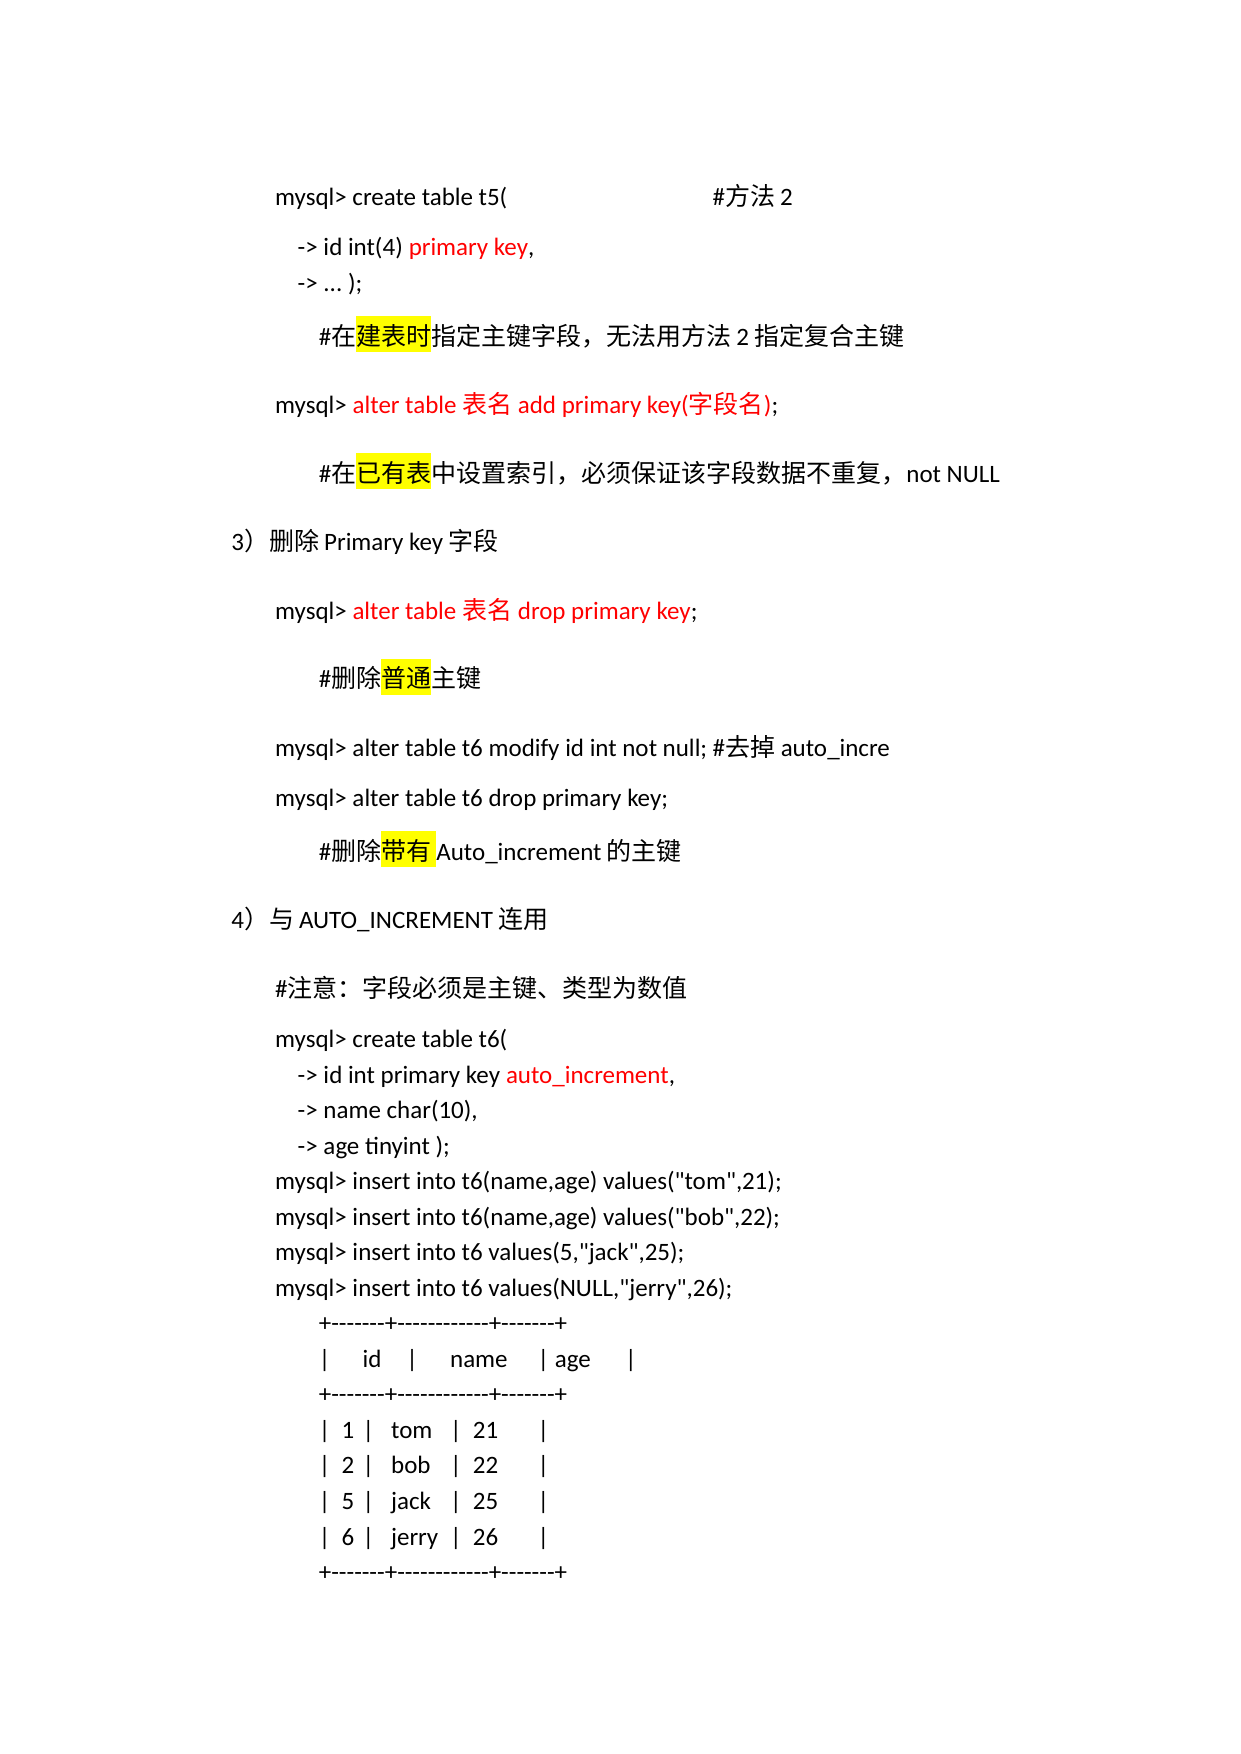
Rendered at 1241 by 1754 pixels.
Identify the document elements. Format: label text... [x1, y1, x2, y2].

text 3）删除Primary key字段 [187, 507, 1053, 572]
text mysql> insert into t6 values(5,"jack",25); [231, 1236, 1053, 1268]
text mysql> alter table t6 modify id int not null; #去掉auto_incre [231, 713, 1053, 778]
text #删除带有Auto_increment的主键 [275, 817, 1053, 882]
text #删除普通主键 [275, 644, 1053, 709]
text mysql> insert into t6 values(NULL,"jerry",26); [231, 1271, 1053, 1304]
text -> ... ); [231, 266, 1053, 298]
text -> age tinyint ); [231, 1129, 1053, 1162]
text #在建表时指定主键字段，无法用方法2指定复合主键 [275, 302, 1053, 367]
text mysql> alter table 表名 drop primary key; [231, 576, 1053, 641]
text mysql> create table t6( [231, 1022, 1053, 1055]
text | 6 | jerry | 26 | [319, 1520, 1053, 1552]
text -> name char(10), [231, 1093, 1053, 1126]
text mysql> insert into t6(name,age) values("bob",22); [231, 1200, 1053, 1233]
list #注意：字段必须是主键、类型为数值 [231, 954, 1053, 1019]
text | 1 | tom | 21 | [319, 1413, 1053, 1446]
text mysql> create table t5( #方法2 [231, 162, 1053, 227]
text | 2 | bob | 22 | [319, 1449, 1053, 1481]
text -> id int primary key auto_increment, [231, 1058, 1053, 1091]
text +-------+------------+-------+ [319, 1378, 1053, 1410]
text +-------+------------+-------+ [231, 1307, 1053, 1339]
text mysql> alter table t6 drop primary key; [231, 781, 1053, 814]
list 与AUTO_INCREMENT连用 [187, 885, 1053, 950]
text | id | name | age | [319, 1342, 1053, 1375]
text #在已有表中设置索引，必须保证该字段数据不重复，not NULL [275, 439, 1053, 504]
text mysql> alter table 表名 add primary key(字段名); [231, 370, 1053, 435]
text -> id int(4) primary key, [231, 231, 1053, 263]
text +-------+------------+-------+ [319, 1555, 1053, 1588]
text mysql> insert into t6(name,age) values("tom",21); [231, 1164, 1053, 1197]
text | 5 | jack | 25 | [319, 1484, 1053, 1517]
